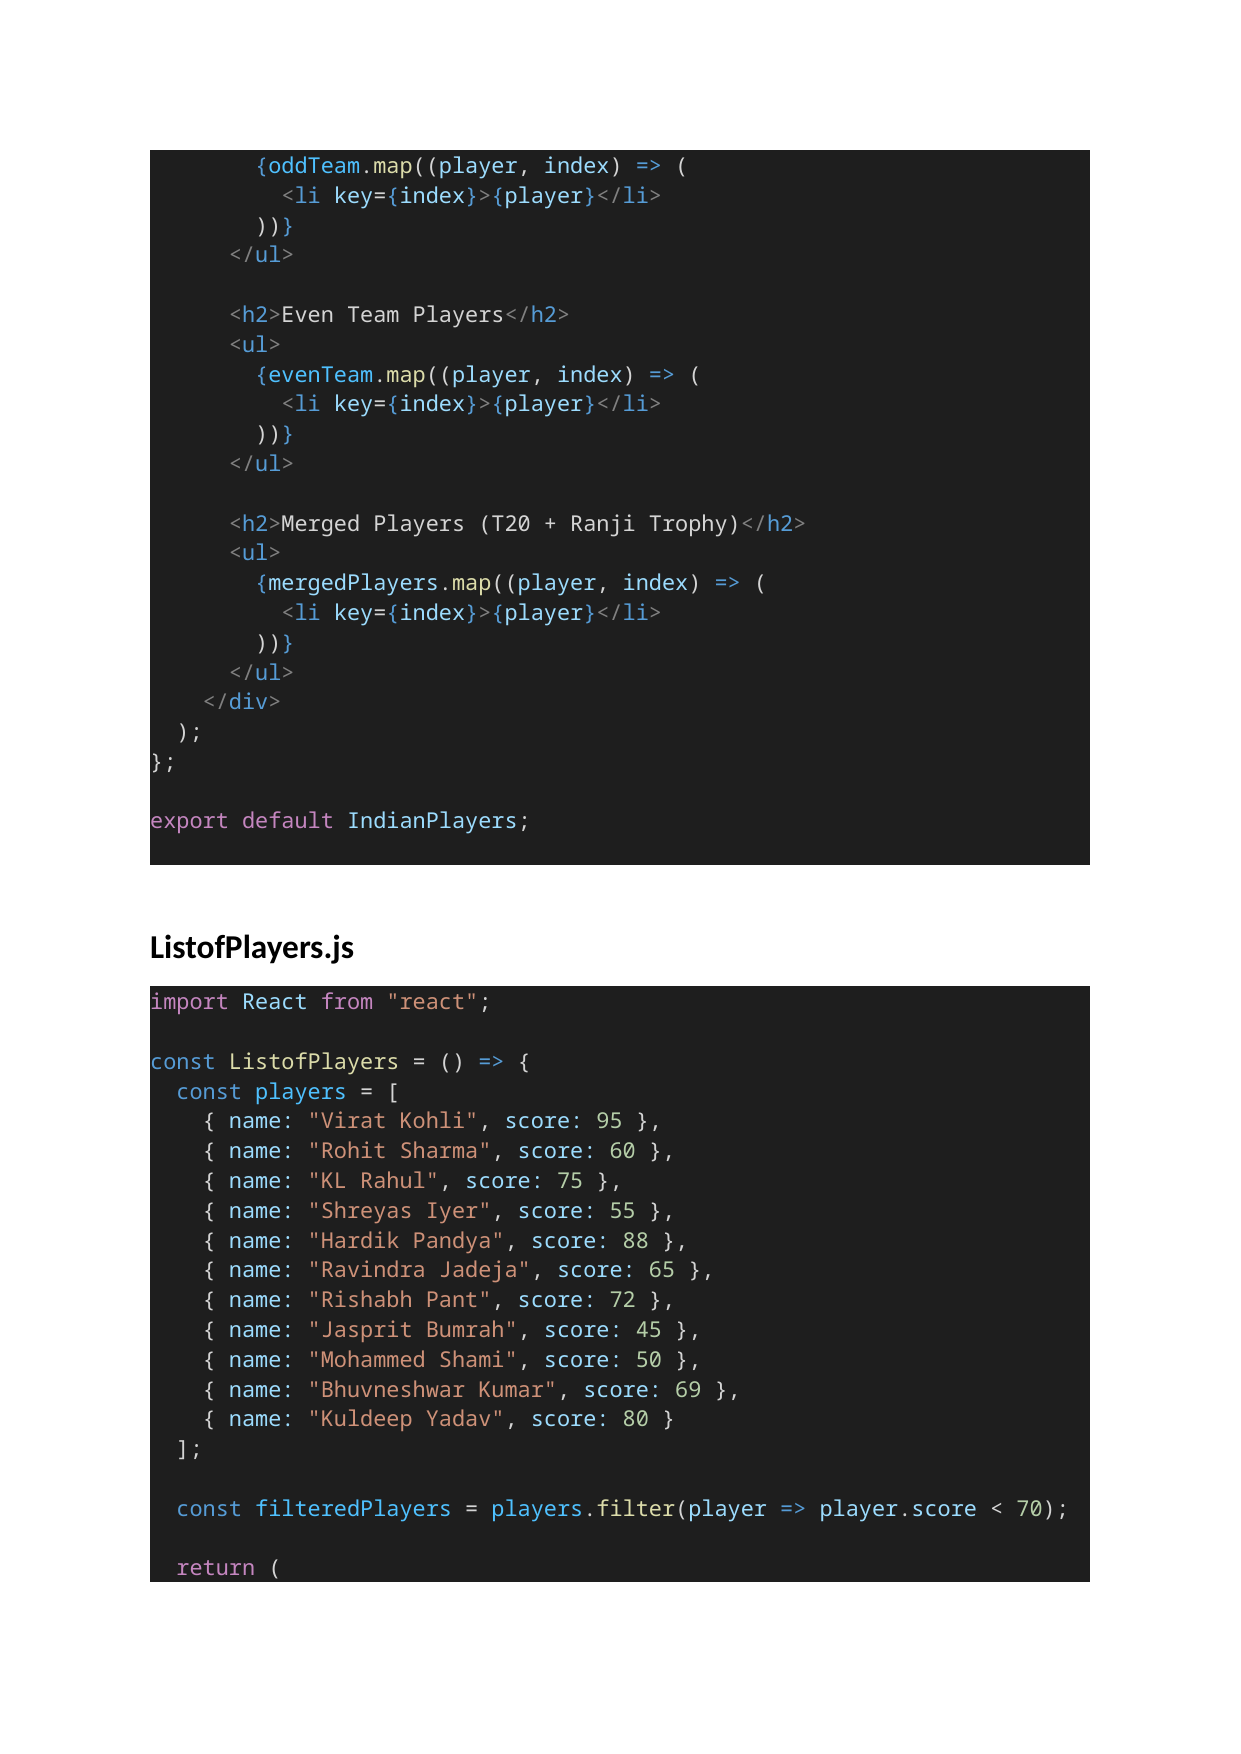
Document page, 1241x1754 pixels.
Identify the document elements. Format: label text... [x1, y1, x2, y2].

text { name: "Kuldeep Yadav", score: 80 } [150, 1403, 1090, 1433]
text </ul> [150, 656, 1090, 686]
text ))} [150, 418, 1090, 448]
text { name: "Jasprit Bumrah", score: 45 }, [150, 1314, 1090, 1344]
text return ( [150, 1552, 1090, 1582]
text { name: "Hardik Pandya", score: 88 }, [150, 1224, 1090, 1254]
text {oddTeam.map((player, index) => ( [150, 150, 1090, 180]
text { name: "Mohammed Shami", score: 50 }, [150, 1344, 1090, 1373]
text ); [150, 716, 1090, 746]
text {evenTeam.map((player, index) => ( [150, 358, 1090, 388]
text </ul> [150, 448, 1090, 478]
text ListofPlayers.js [150, 926, 1090, 966]
text <li key={index}>{player}</li> [150, 388, 1090, 418]
text { name: "Virat Kohli", score: 95 }, [150, 1105, 1090, 1135]
text }; [150, 746, 1090, 776]
text { name: "Bhuvneshwar Kumar", score: 69 }, [150, 1373, 1090, 1403]
text <h2>Merged Players (T20 + Ranji Trophy)</h2> [150, 507, 1090, 537]
text <ul> [150, 329, 1090, 358]
text const players = [ [150, 1076, 1090, 1105]
text import React from "react"; [150, 986, 1090, 1016]
text { name: "Shreyas Iyer", score: 55 }, [150, 1195, 1090, 1224]
text ))} [150, 209, 1090, 239]
text <ul> [150, 537, 1090, 567]
text const ListofPlayers = () => { [150, 1046, 1090, 1076]
text </ul> [150, 239, 1090, 269]
text <h2>Even Team Players</h2> [150, 299, 1090, 329]
text export default IndianPlayers; [150, 805, 1090, 835]
text <li key={index}>{player}</li> [150, 180, 1090, 209]
text { name: "Rishabh Pant", score: 72 }, [150, 1284, 1090, 1314]
text ))} [150, 627, 1090, 656]
text { name: "Ravindra Jadeja", score: 65 }, [150, 1254, 1090, 1284]
text { name: "Rohit Sharma", score: 60 }, [150, 1135, 1090, 1165]
text const filteredPlayers = players.filter(player => player.score < 70); [150, 1493, 1090, 1522]
text </div> [150, 686, 1090, 716]
text <li key={index}>{player}</li> [150, 597, 1090, 627]
text { name: "KL Rahul", score: 75 }, [150, 1165, 1090, 1195]
text ]; [150, 1433, 1090, 1463]
text {mergedPlayers.map((player, index) => ( [150, 567, 1090, 597]
